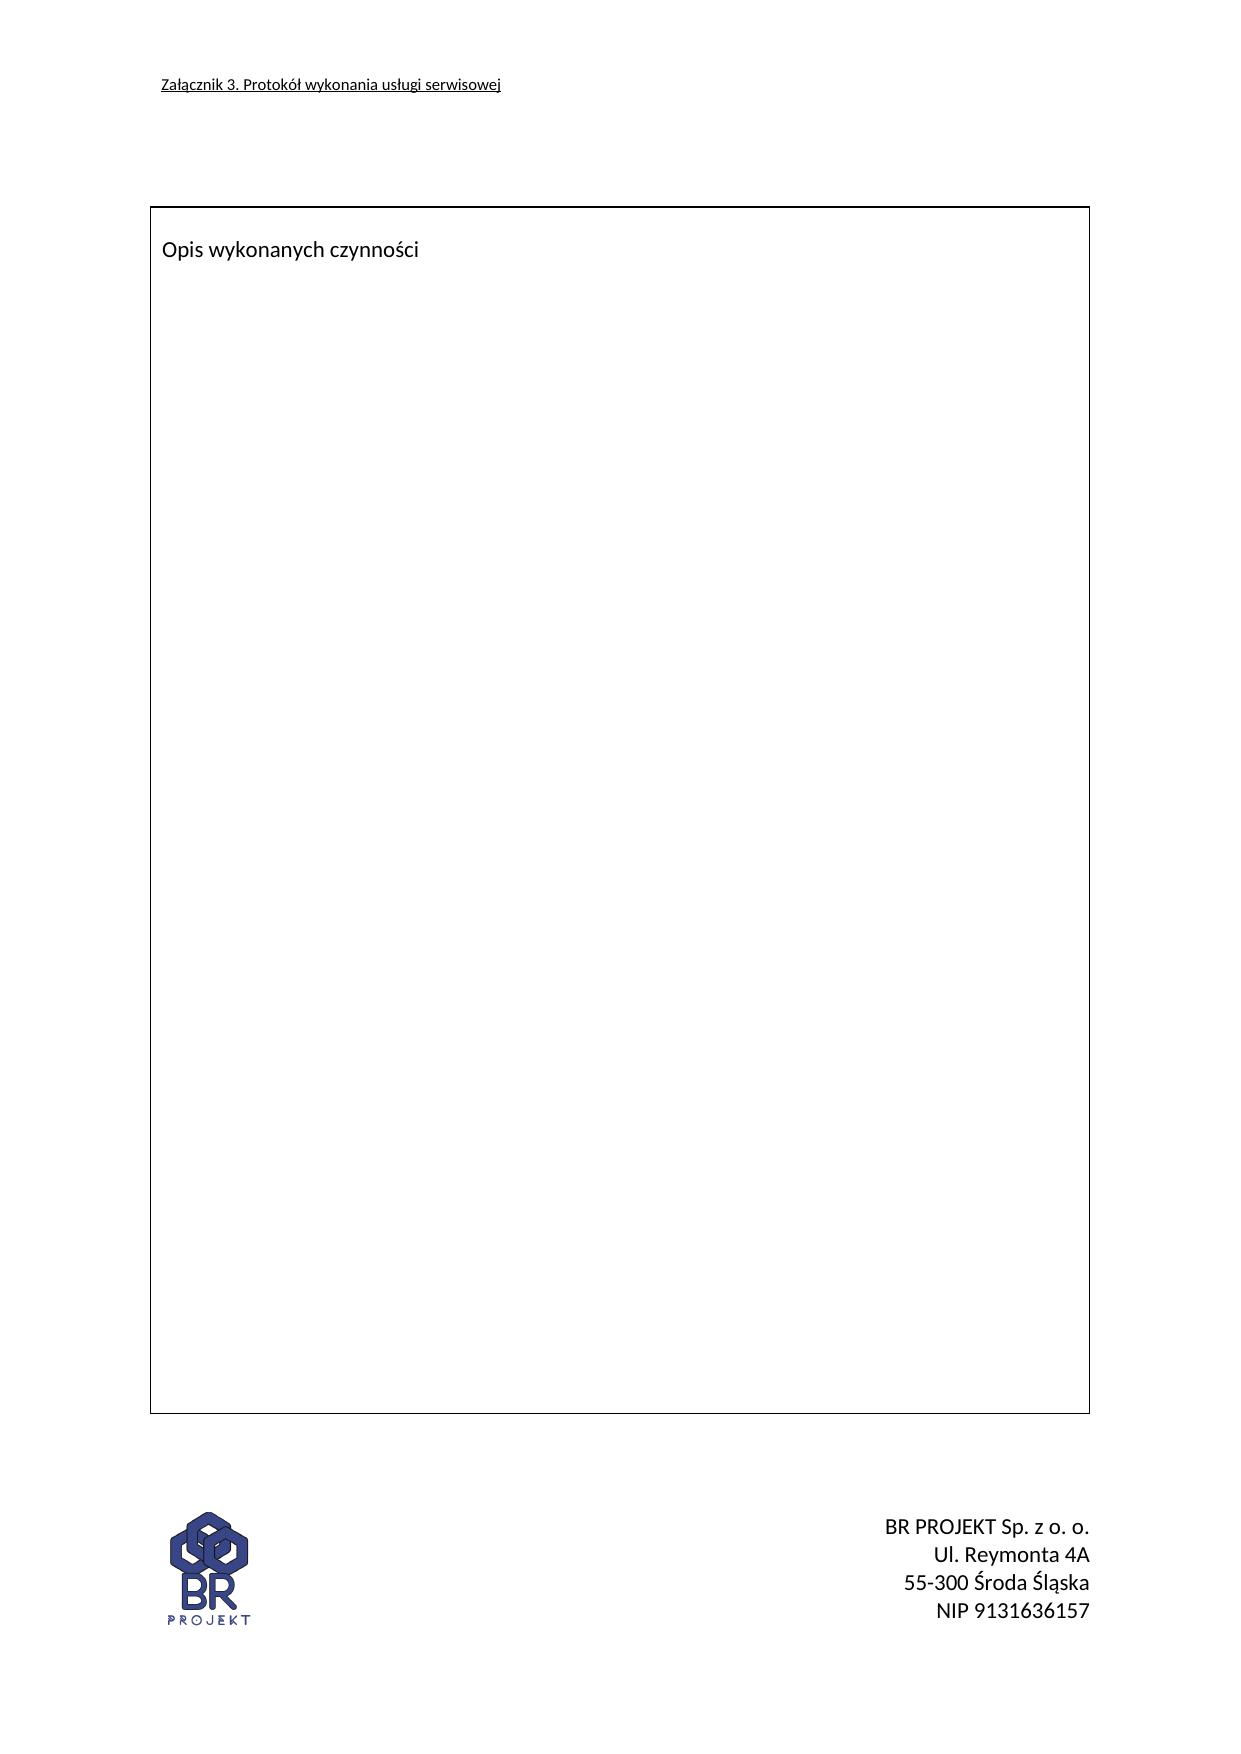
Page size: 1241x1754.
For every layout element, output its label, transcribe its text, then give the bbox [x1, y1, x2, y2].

table_header Opis wykonanych czynności [151, 208, 1089, 1412]
